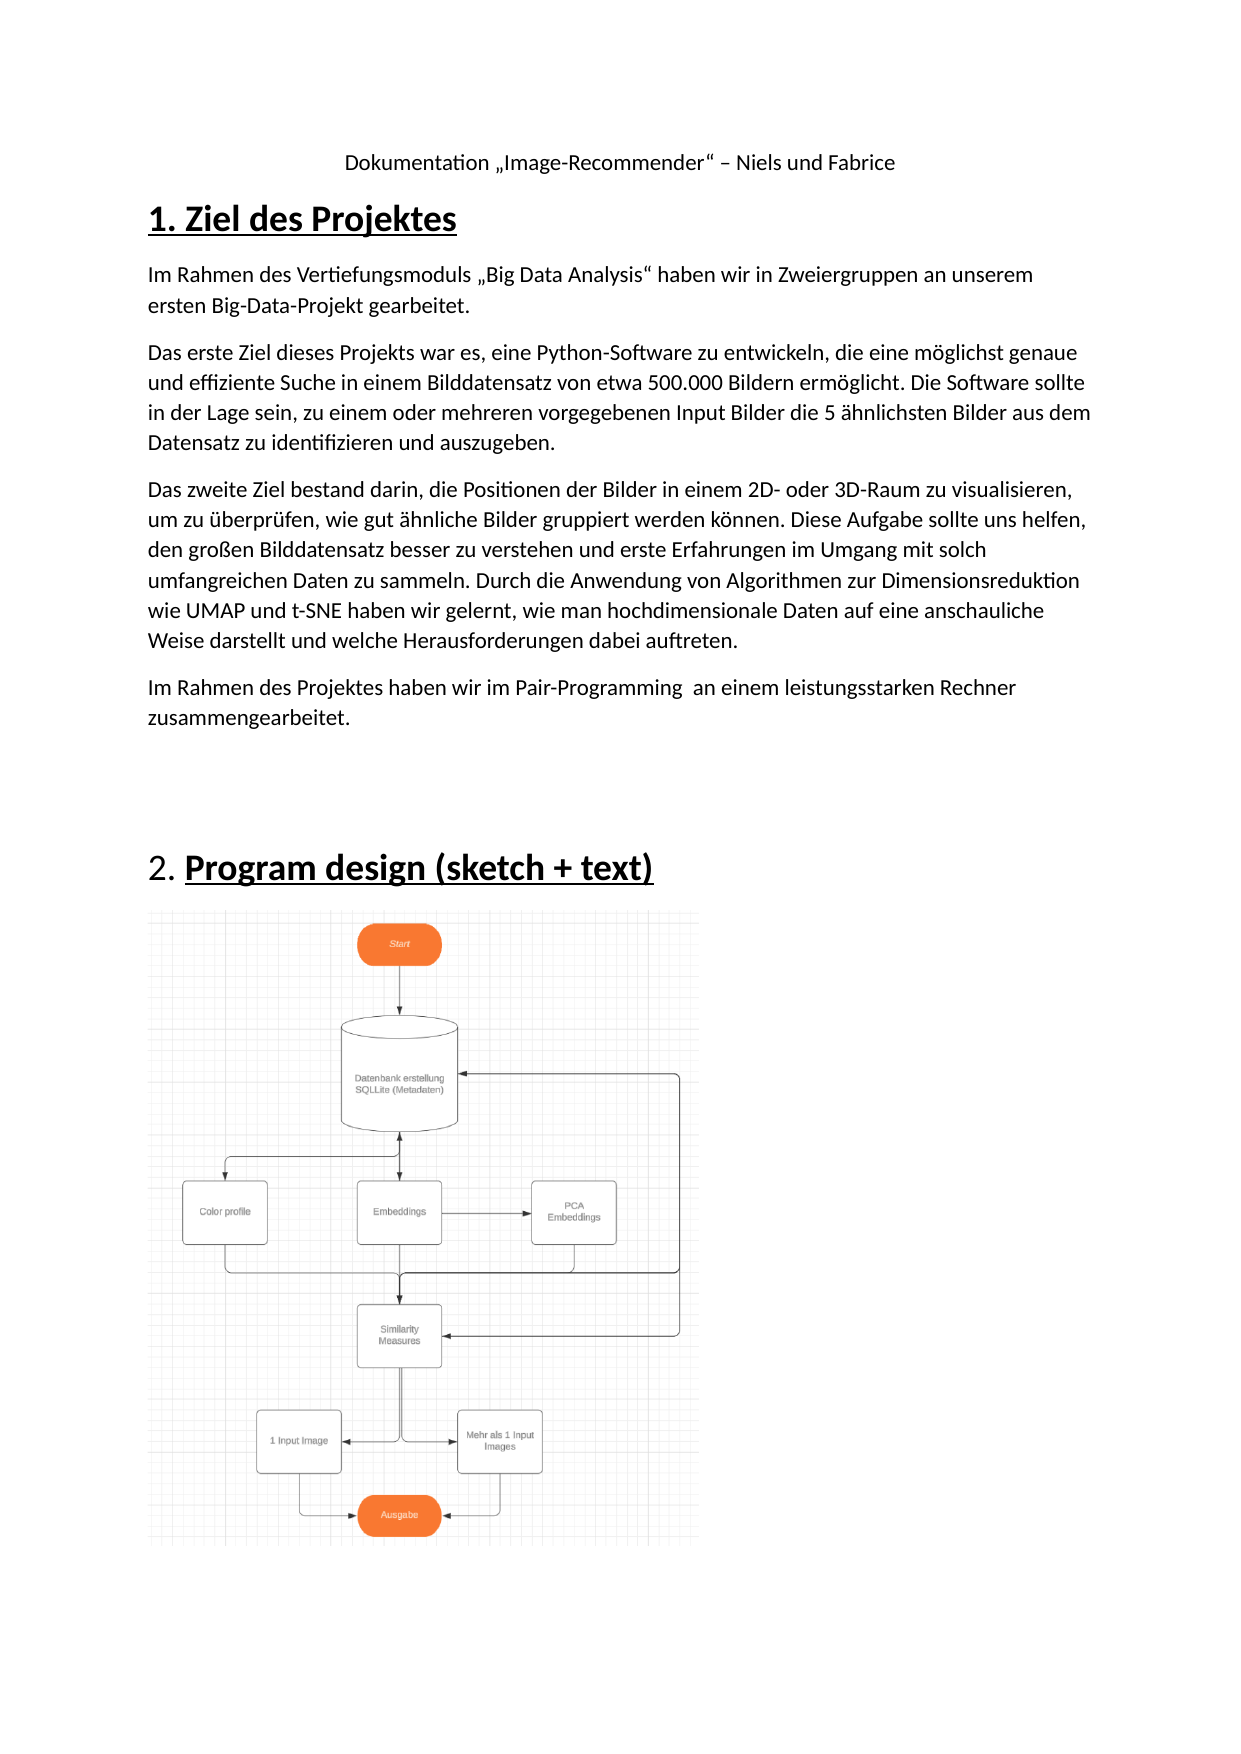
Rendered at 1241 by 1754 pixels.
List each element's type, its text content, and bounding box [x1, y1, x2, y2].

text Im Rahmen des Projektes haben wir im Pair-Programming an einem leistungsstarken Rechner zusammengearbeitet. [148, 673, 1093, 731]
text 2. Program design (sketch + text) [148, 844, 1093, 890]
text Das zweite Ziel bestand darin, die Positionen der Bilder in einem 2D- oder 3D-Raum zu visualisieren, um zu überprüfen, wie gut ähnliche Bilder gruppiert werden können. Diese Aufgabe sollte uns helfen, den großen Bilddatensatz besser zu verstehen und erste Erfahrungen im Umgang mit solch umfangreichen Daten zu sammeln. Durch die Anwendung von Algorithmen zur Dimensionsreduktion wie UMAP und t-SNE haben wir gelernt, wie man hochdimensionale Daten auf eine anschauliche Weise darstellt und welche Herausforderungen dabei auftreten. [148, 475, 1093, 654]
text Das erste Ziel dieses Projekts war es, eine Python-Software zu entwickeln, die eine möglichst genaue und effiziente Suche in einem Bilddatensatz von etwa 500.000 Bildern ermöglicht. Die Software sollte in der Lage sein, zu einem oder mehreren vorgegebenen Input Bilder die 5 ähnlichsten Bilder aus dem Datensatz zu identifizieren und auszugeben. [148, 338, 1093, 456]
text 1. Ziel des Projektes [148, 194, 1093, 240]
picture [147, 910, 699, 1546]
text Dokumentation „Image-Recommender“ – Niels und Fabrice [148, 148, 1093, 176]
text Im Rahmen des Vertiefungsmoduls „Big Data Analysis“ haben wir in Zweiergruppen an unserem ersten Big-Data-Projekt gearbeitet. [148, 261, 1093, 319]
